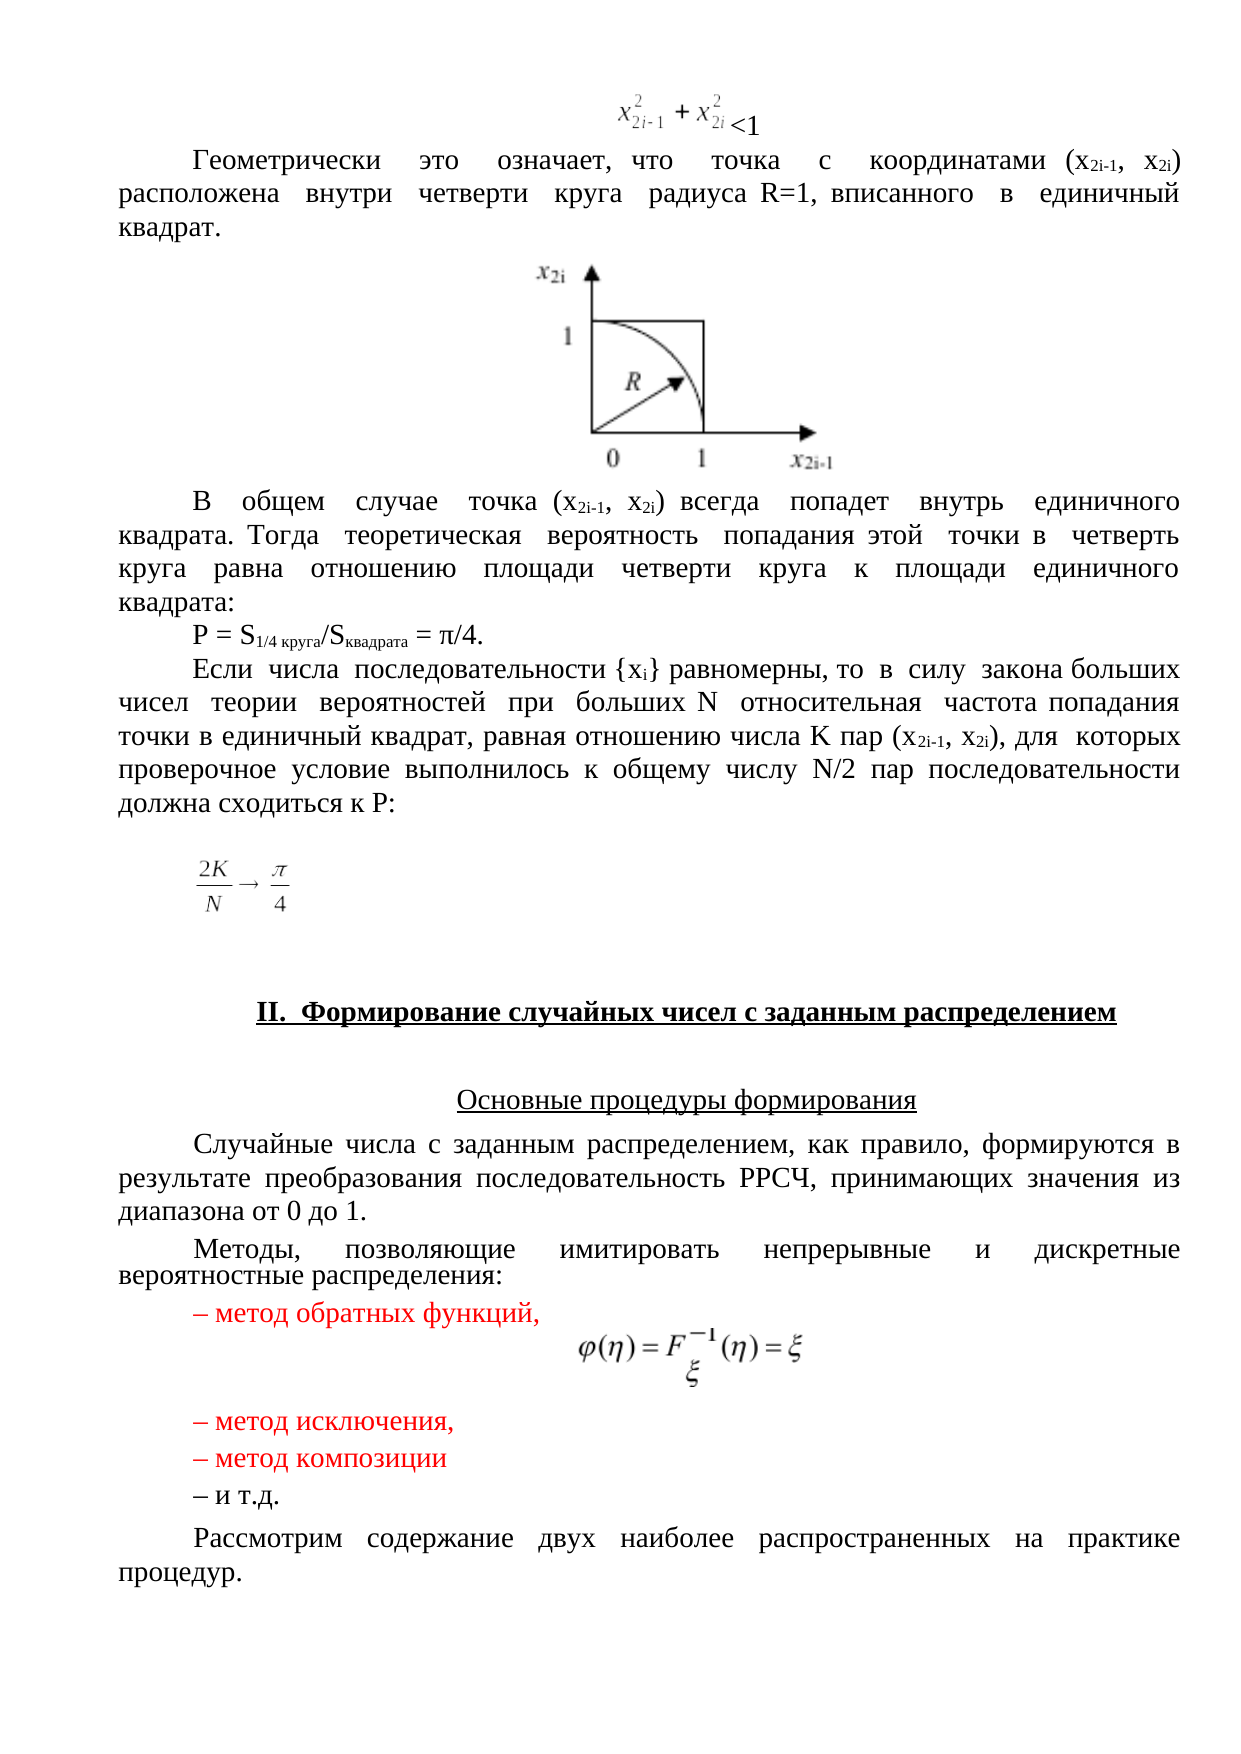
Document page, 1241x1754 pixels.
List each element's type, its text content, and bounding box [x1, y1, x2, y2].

text II. Формирование случайных чисел с заданным распределением [118, 994, 1181, 1028]
picture [566, 1328, 809, 1387]
text Если числа последовательности {хi} равномерны, то в силу закона больших чисел теории вероятностей при больших N относительная частота попадания точки в единичный квадрат, равная отношению числа K пар (x2i-1, x2i), для которых проверочное условие выполнилось к общему числу N/2 пар последовательности должна сходиться к Р: [118, 651, 1181, 819]
text Геометрически это означает, что точка с координатами (x2i-1, x2i) расположена внутри четверти круга радиуса R=1, вписанного в единичный квадрат. [118, 142, 1181, 243]
picture [521, 242, 852, 484]
text Методы, позволяющие имитировать непрерывные и дискретные вероятностные распределения: [118, 1237, 1181, 1291]
text Основные процедуры формирования [118, 1082, 1181, 1116]
text – метод обратных функций, [118, 1301, 1181, 1328]
text – метод композиции [118, 1446, 1181, 1473]
text P = S1/4 круга/Sквадрата = π/4. [118, 617, 1181, 651]
text – метод исключения, [118, 1409, 1181, 1436]
text <1 [118, 89, 1181, 142]
text Случайные числа с заданным распределением, как правило, формируются в результате преобразования последовательность РРСЧ, принимающих значения из диапазона от 0 до 1. [118, 1126, 1181, 1227]
text В общем случае точка (x2i-1, x2i) всегда попадет внутрь единичного квадрата. Тогда теоретическая вероятность попадания этой точки в четверть круга равна отношению площади четверти круга к площади единичного квадрата: [118, 483, 1181, 617]
text Рассмотрим содержание двух наиболее распространенных на практике процедур. [118, 1520, 1181, 1587]
text – и т.д. [118, 1483, 1181, 1510]
